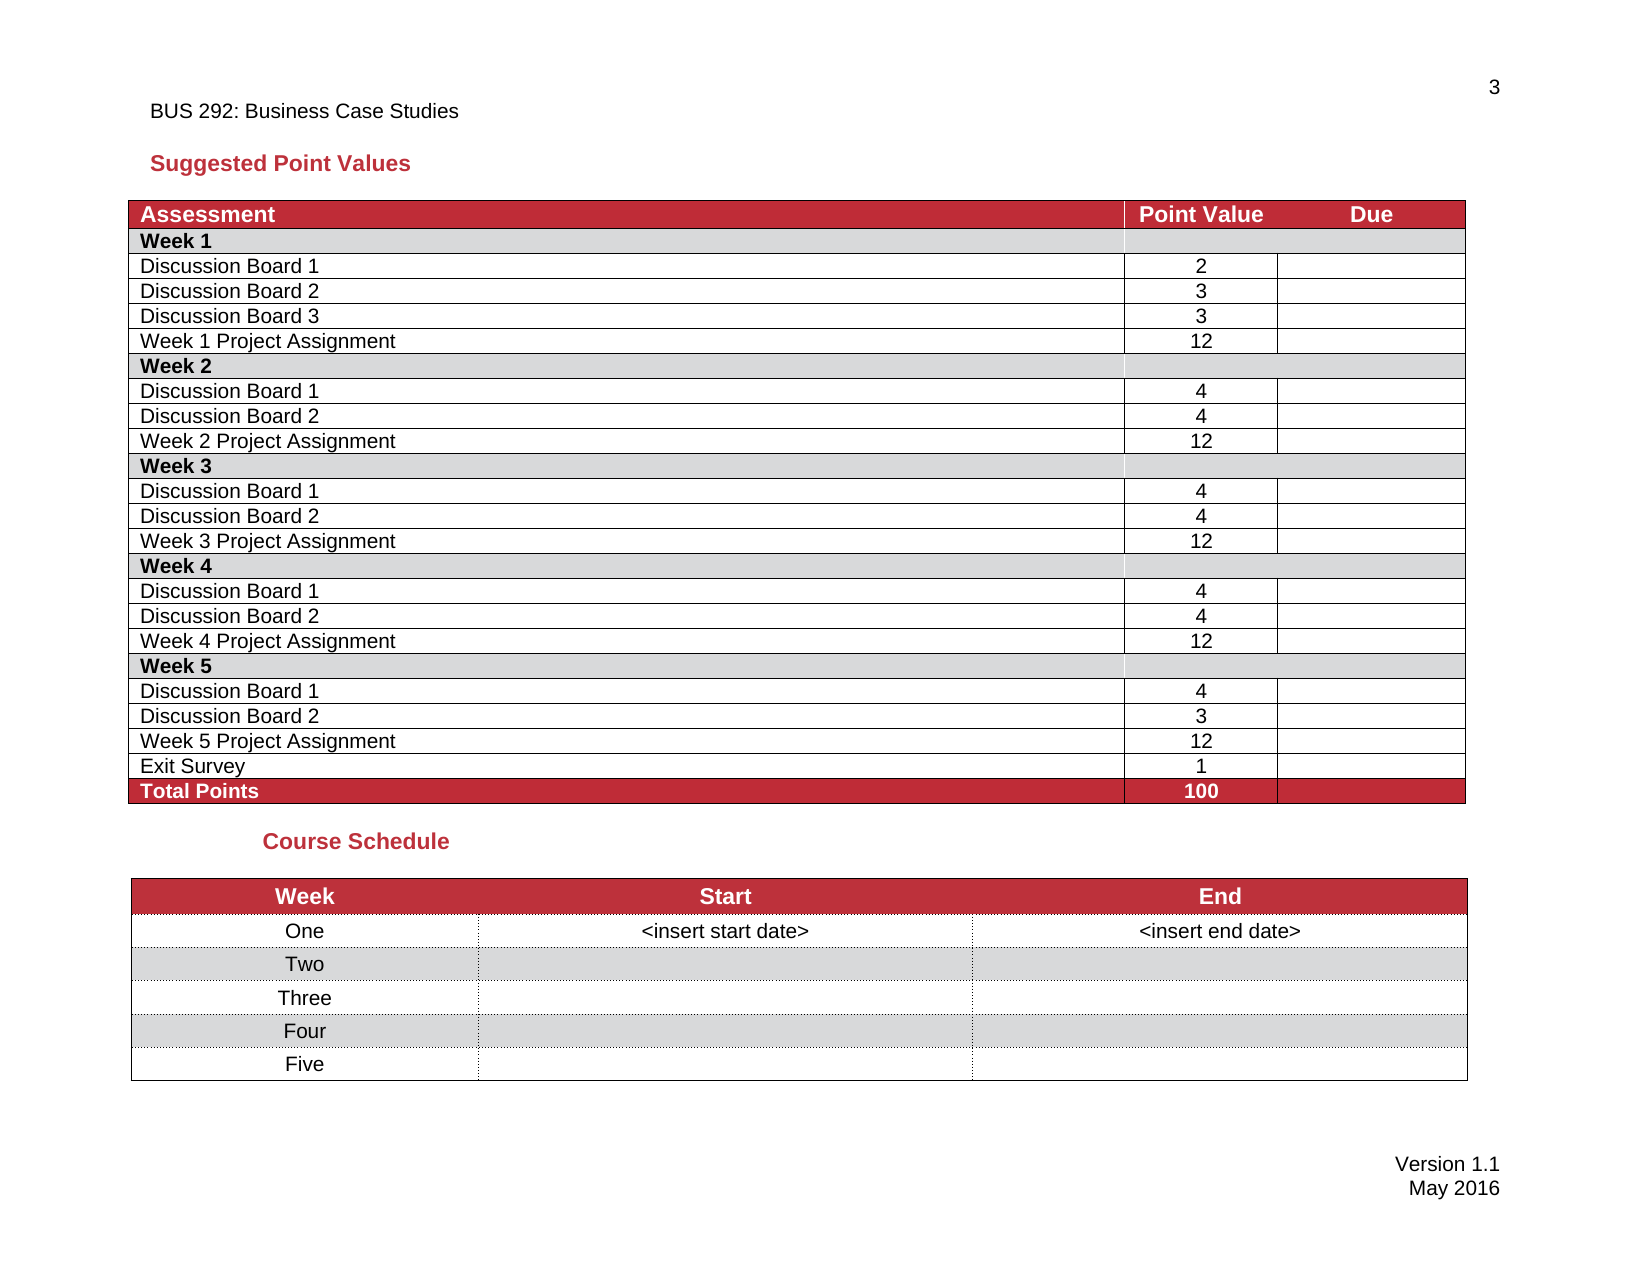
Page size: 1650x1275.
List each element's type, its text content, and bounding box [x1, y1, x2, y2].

table_cell [1278, 479, 1465, 503]
table_cell [1125, 354, 1278, 378]
table_cell 12 [1125, 629, 1277, 653]
table_cell 100 [1125, 779, 1277, 803]
table_cell <insert start date> [478, 914, 973, 947]
table_cell Week 1 [129, 229, 1124, 253]
table_header Assessment [129, 201, 1124, 228]
table_cell [1278, 779, 1465, 803]
table_cell [1125, 654, 1278, 678]
table_cell 4 [1125, 379, 1277, 403]
table_cell 4 [1125, 679, 1277, 703]
table_cell [1278, 754, 1465, 778]
table_cell [1278, 429, 1465, 453]
table_cell [1125, 454, 1278, 478]
table_cell 4 [1125, 604, 1277, 628]
table_cell [1278, 554, 1465, 578]
table_cell 12 [1125, 729, 1277, 753]
table_cell [973, 1047, 1467, 1080]
table_cell Discussion Board 2 [129, 279, 1124, 303]
table_cell [1278, 704, 1465, 728]
table_cell [1278, 304, 1465, 328]
table_cell [1278, 629, 1465, 653]
table_header Start [478, 879, 973, 914]
table_cell Week 3 Project Assignment [129, 529, 1124, 553]
table_cell 3 [1125, 304, 1277, 328]
table_header End [973, 879, 1467, 914]
table_cell Week 4 [129, 554, 1124, 578]
table_cell [478, 980, 973, 1014]
table_cell Discussion Board 3 [129, 304, 1124, 328]
table_cell Week 2 [129, 354, 1124, 378]
table_cell [1278, 279, 1465, 303]
table_header Point Value [1125, 201, 1278, 228]
table_cell Discussion Board 2 [129, 504, 1124, 528]
table_cell Total Points [129, 779, 1124, 803]
table_cell 4 [1125, 479, 1277, 503]
table_cell [1278, 654, 1465, 678]
table_cell [1278, 254, 1465, 278]
table_cell 12 [1125, 329, 1277, 353]
table_cell [1278, 229, 1465, 253]
table_cell Week 2 Project Assignment [129, 429, 1124, 453]
table_header Due [1278, 201, 1465, 228]
table_cell [1278, 579, 1465, 603]
table_cell Week 1 Project Assignment [129, 329, 1124, 353]
table_cell Week 5 Project Assignment [129, 729, 1124, 753]
table_cell [478, 1014, 973, 1047]
table_cell 12 [1125, 429, 1277, 453]
table_cell Exit Survey [129, 754, 1124, 778]
table_cell [1278, 404, 1465, 428]
table_cell Discussion Board 2 [129, 404, 1124, 428]
table_cell [973, 980, 1467, 1014]
table_cell Discussion Board 2 [129, 704, 1124, 728]
table_cell [1278, 329, 1465, 353]
table_cell Discussion Board 1 [129, 379, 1124, 403]
table_cell Five [132, 1047, 478, 1080]
table_cell Week 4 Project Assignment [129, 629, 1124, 653]
table_cell [973, 947, 1467, 980]
table_header Week [132, 879, 478, 914]
table_cell Discussion Board 1 [129, 254, 1124, 278]
table_cell Three [132, 980, 478, 1014]
table_cell 3 [1125, 279, 1277, 303]
table_cell [973, 1014, 1467, 1047]
table_cell [1278, 504, 1465, 528]
table_cell 4 [1125, 504, 1277, 528]
table_cell Discussion Board 1 [129, 679, 1124, 703]
table_cell [1278, 679, 1465, 703]
table_cell One [132, 914, 478, 947]
table_cell 3 [1125, 704, 1277, 728]
table_cell [1278, 529, 1465, 553]
table_cell [1278, 604, 1465, 628]
table_cell [1278, 379, 1465, 403]
table_cell Week 5 [129, 654, 1124, 678]
subtitle Suggested Point Values [150, 150, 1500, 176]
table_cell [1125, 554, 1278, 578]
table_cell <insert end date> [973, 914, 1467, 947]
table_cell Week 3 [129, 454, 1124, 478]
table_cell Discussion Board 1 [129, 479, 1124, 503]
table_cell Discussion Board 1 [129, 579, 1124, 603]
table_cell 2 [1125, 254, 1277, 278]
table_cell [1278, 354, 1465, 378]
table_cell [1125, 229, 1278, 253]
table_cell [1278, 454, 1465, 478]
table_cell 1 [1125, 754, 1277, 778]
table_cell Discussion Board 2 [129, 604, 1124, 628]
table_cell [478, 1047, 973, 1080]
table_cell Two [132, 947, 478, 980]
table_cell 12 [1125, 529, 1277, 553]
table_cell [478, 947, 973, 980]
table_cell [1278, 729, 1465, 753]
table_cell 4 [1125, 404, 1277, 428]
table_cell Four [132, 1014, 478, 1047]
subtitle Course Schedule [187, 828, 1500, 854]
table_cell 4 [1125, 579, 1277, 603]
